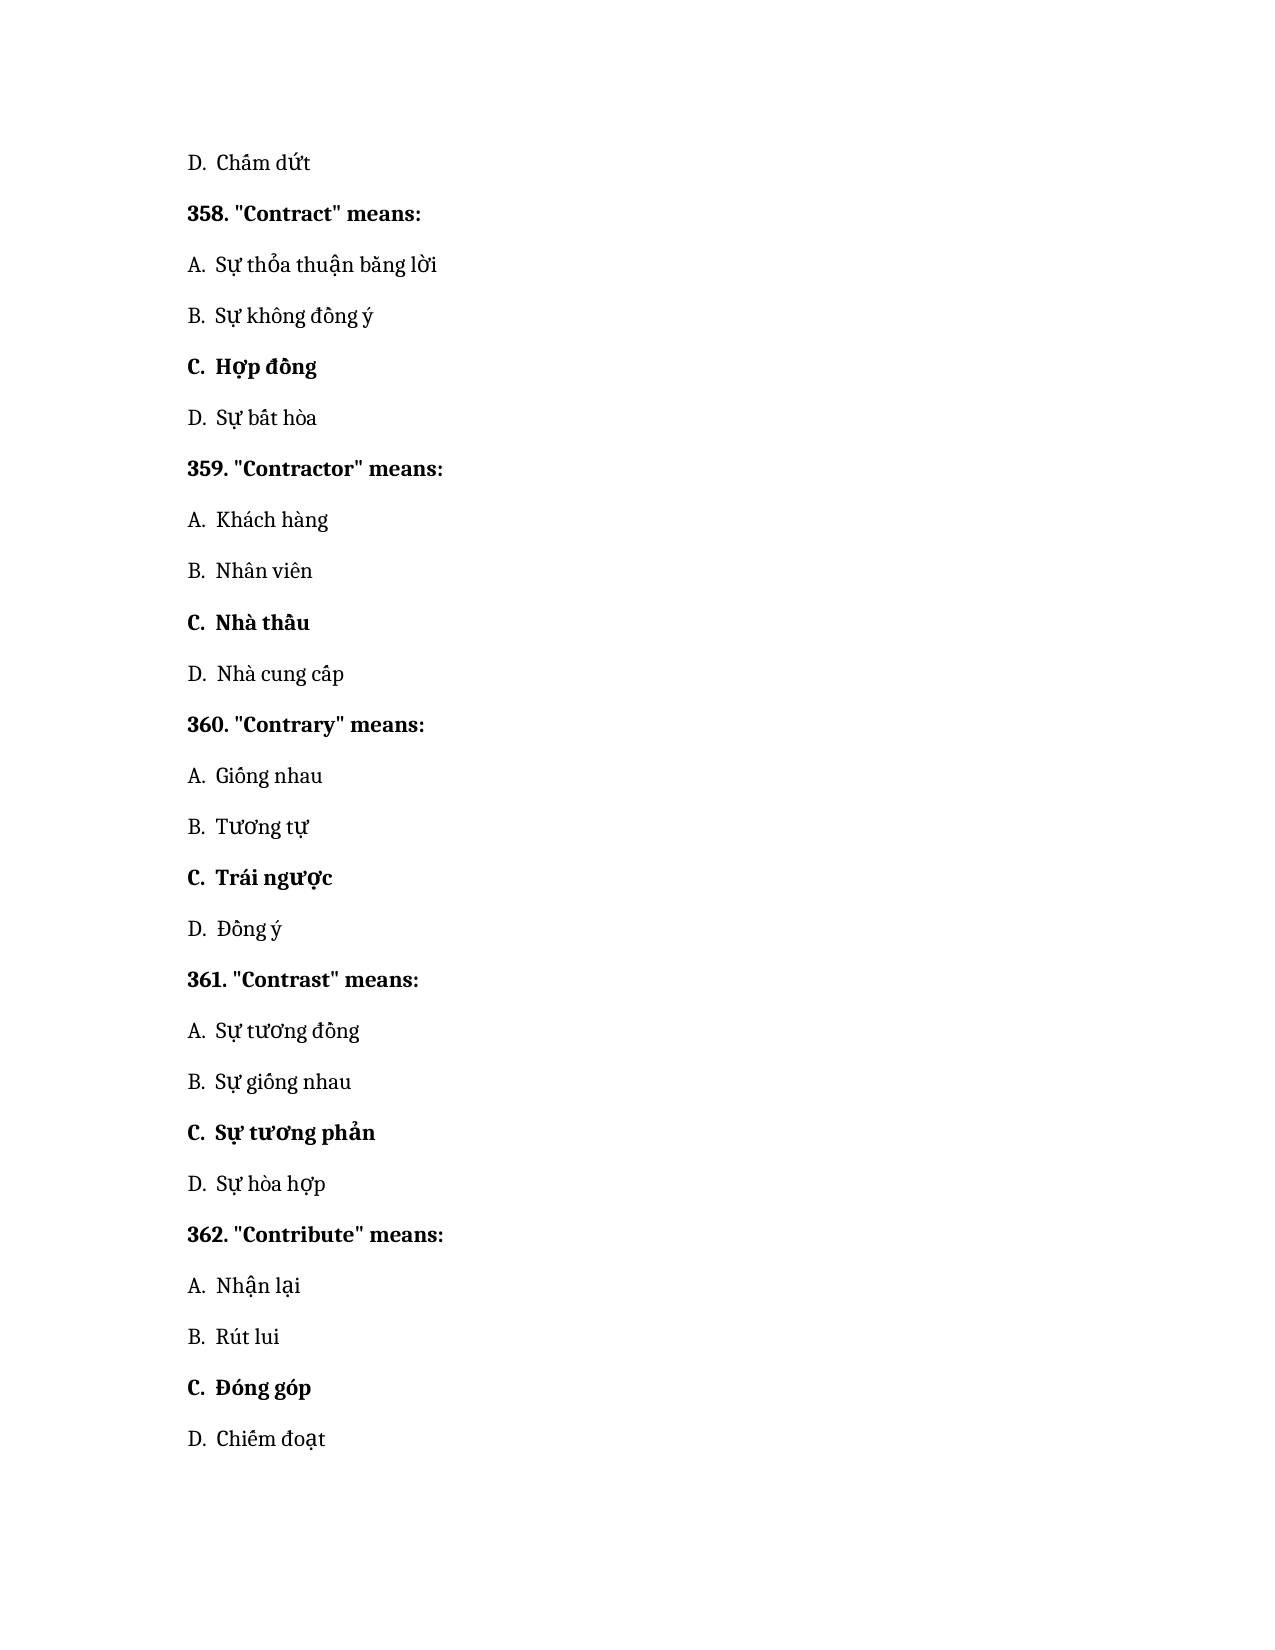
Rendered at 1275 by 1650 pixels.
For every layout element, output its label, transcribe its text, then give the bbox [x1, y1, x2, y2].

text C. Nhà thầu [187, 609, 1087, 636]
text 359. "Contractor" means: [187, 456, 1087, 483]
text A. Giống nhau [187, 762, 1087, 789]
text D. Sự bất hòa [187, 405, 1087, 432]
text D. Nhà cung cấp [187, 660, 1087, 687]
text 361. "Contrast" means: [187, 967, 1087, 993]
text 358. "Contract" means: [187, 201, 1087, 227]
text B. Tương tự [187, 813, 1087, 840]
text 362. "Contribute" means: [187, 1222, 1087, 1248]
text D. Chấm dứt [187, 150, 1087, 176]
text B. Nhân viên [187, 558, 1087, 585]
text D. Sự hòa hợp [187, 1171, 1087, 1197]
text A. Sự thỏa thuận bằng lời [187, 252, 1087, 278]
text A. Sự tương đồng [187, 1018, 1087, 1044]
text D. Chiếm đoạt [187, 1426, 1087, 1452]
text B. Sự giống nhau [187, 1069, 1087, 1095]
text C. Sự tương phản [187, 1120, 1087, 1146]
text C. Đóng góp [187, 1375, 1087, 1401]
text B. Rút lui [187, 1324, 1087, 1350]
text D. Đồng ý [187, 916, 1087, 942]
text C. Trái ngược [187, 864, 1087, 891]
text C. Hợp đồng [187, 354, 1087, 381]
text 360. "Contrary" means: [187, 711, 1087, 738]
text A. Khách hàng [187, 507, 1087, 534]
text A. Nhận lại [187, 1273, 1087, 1299]
text B. Sự không đồng ý [187, 303, 1087, 329]
